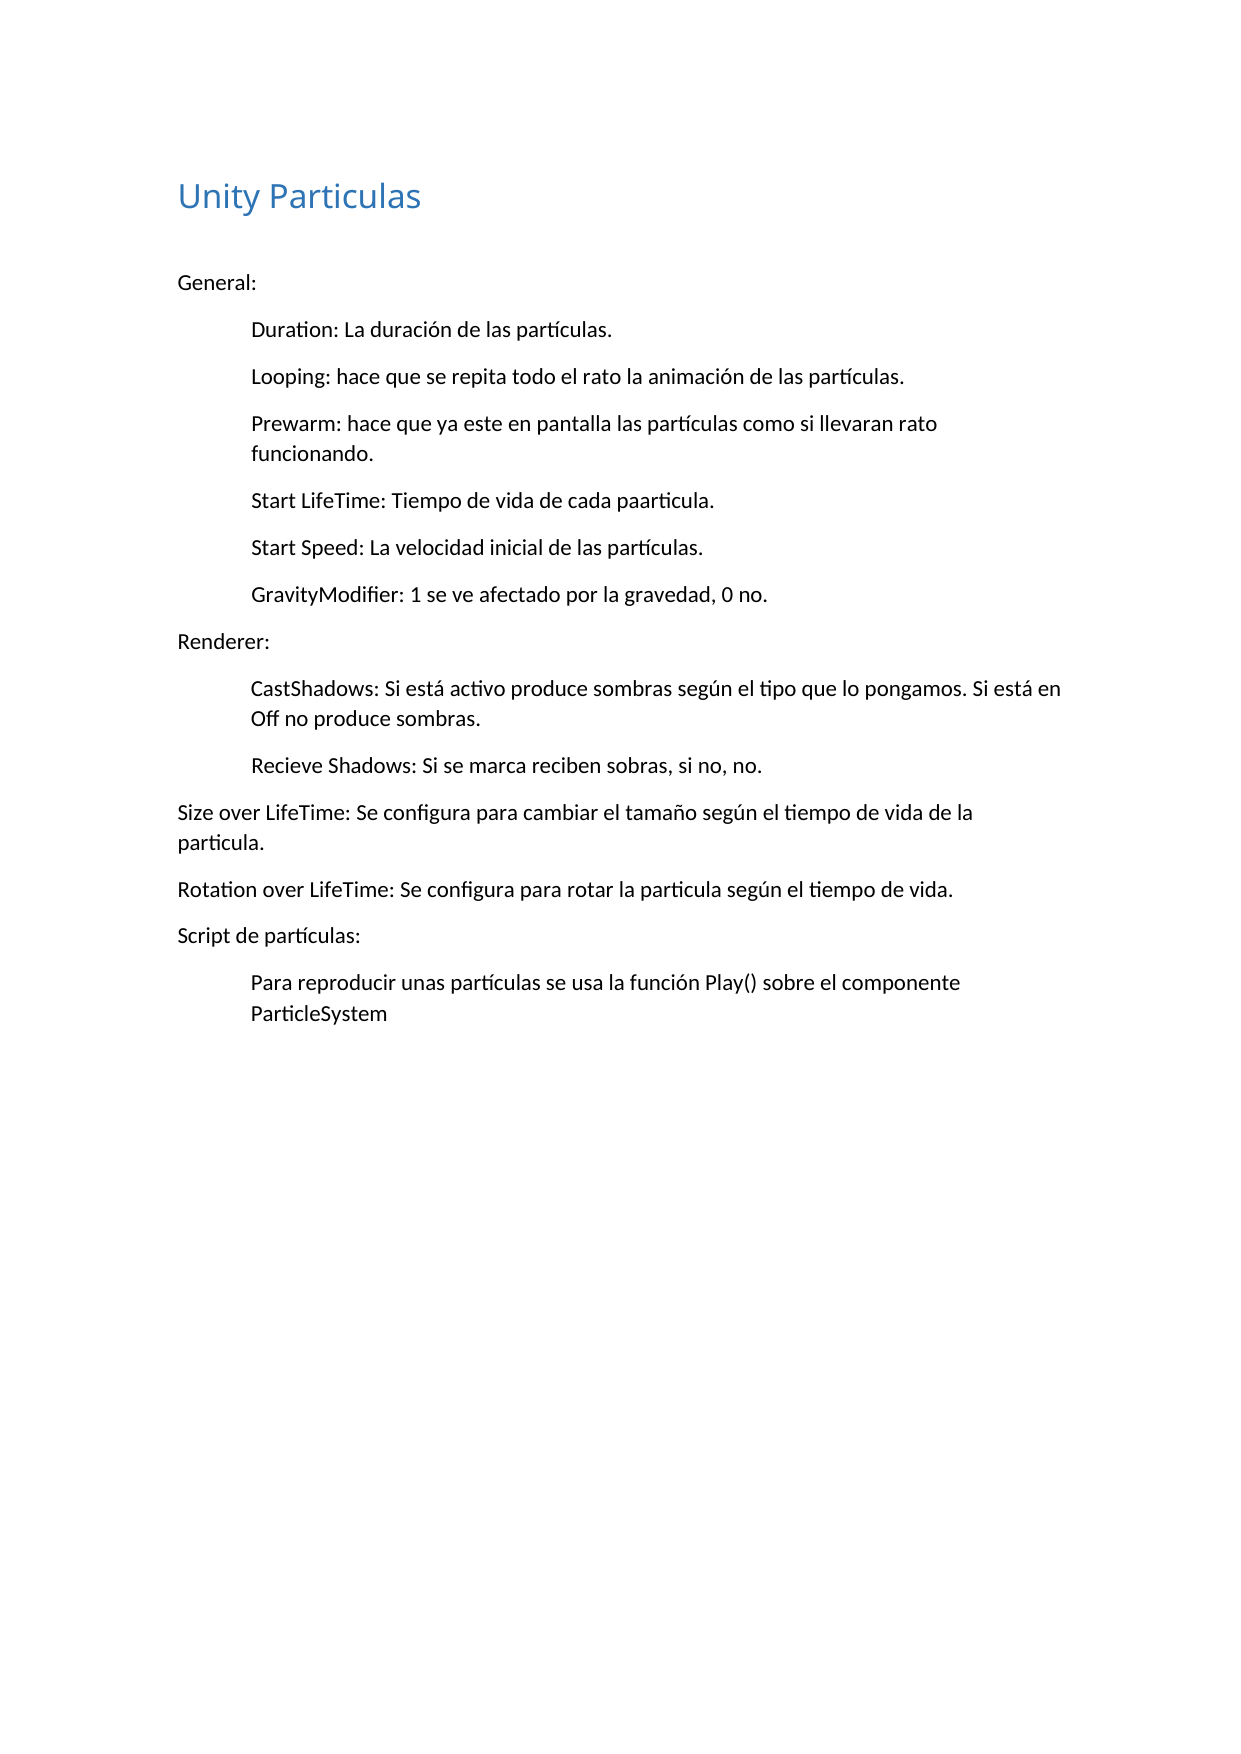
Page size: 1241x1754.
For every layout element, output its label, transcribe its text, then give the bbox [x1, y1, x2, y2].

text Rotation over LifeTime: Se configura para rotar la particula según el tiempo de vida. [177, 875, 1063, 903]
text Prewarm: hace que ya este en pantalla las partículas como si llevaran rato funcionando. [251, 409, 1063, 467]
text Start LifeTime: Tiempo de vida de cada paarticula. [251, 486, 1063, 514]
text Recieve Shadows: Si se marca reciben sobras, si no, no. [177, 751, 1063, 779]
subtitle Unity Particulas [177, 173, 1063, 218]
text Start Speed: La velocidad inicial de las partículas. [251, 533, 1063, 561]
text Para reproducir unas partículas se usa la función Play() sobre el componente ParticleSystem [251, 968, 1063, 1027]
text Duration: La duración de las partículas. [177, 315, 1063, 343]
text Script de partículas: [177, 922, 1063, 949]
text Size over LifeTime: Se configura para cambiar el tamaño según el tiempo de vida de la particula. [177, 798, 1063, 856]
text GravityModifier: 1 se ve afectado por la gravedad, 0 no. [251, 580, 1063, 608]
text General: [177, 268, 1063, 296]
text CastShadows: Si está activo produce sombras según el tipo que lo pongamos. Si está en Off no produce sombras. [251, 674, 1063, 732]
text Renderer: [177, 627, 1063, 655]
text Looping: hace que se repita todo el rato la animación de las partículas. [177, 362, 1063, 390]
